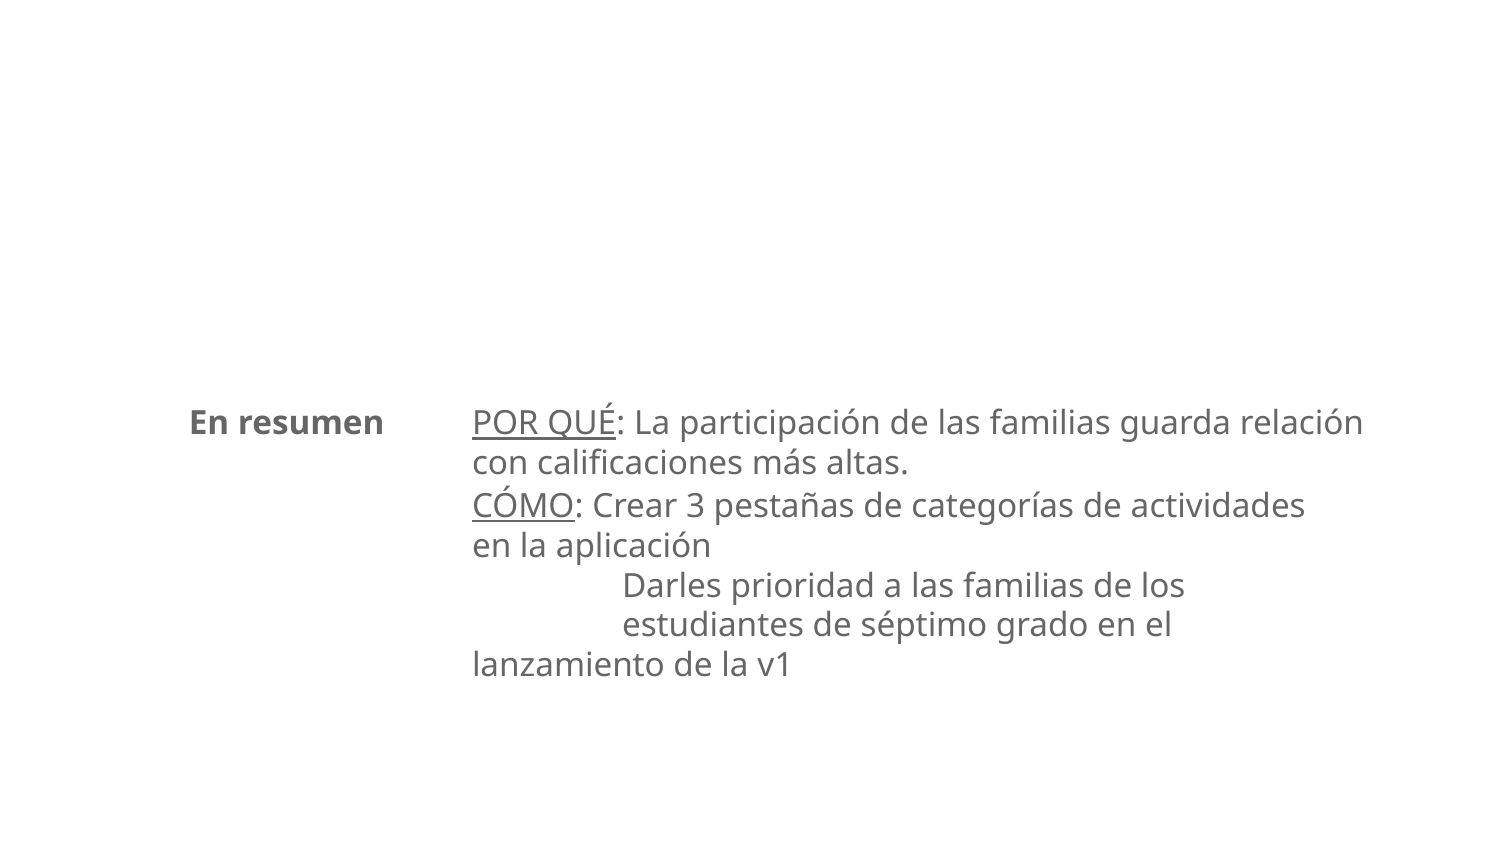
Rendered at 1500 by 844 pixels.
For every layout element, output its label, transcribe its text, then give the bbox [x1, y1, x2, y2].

title En resumen [107, 386, 400, 458]
